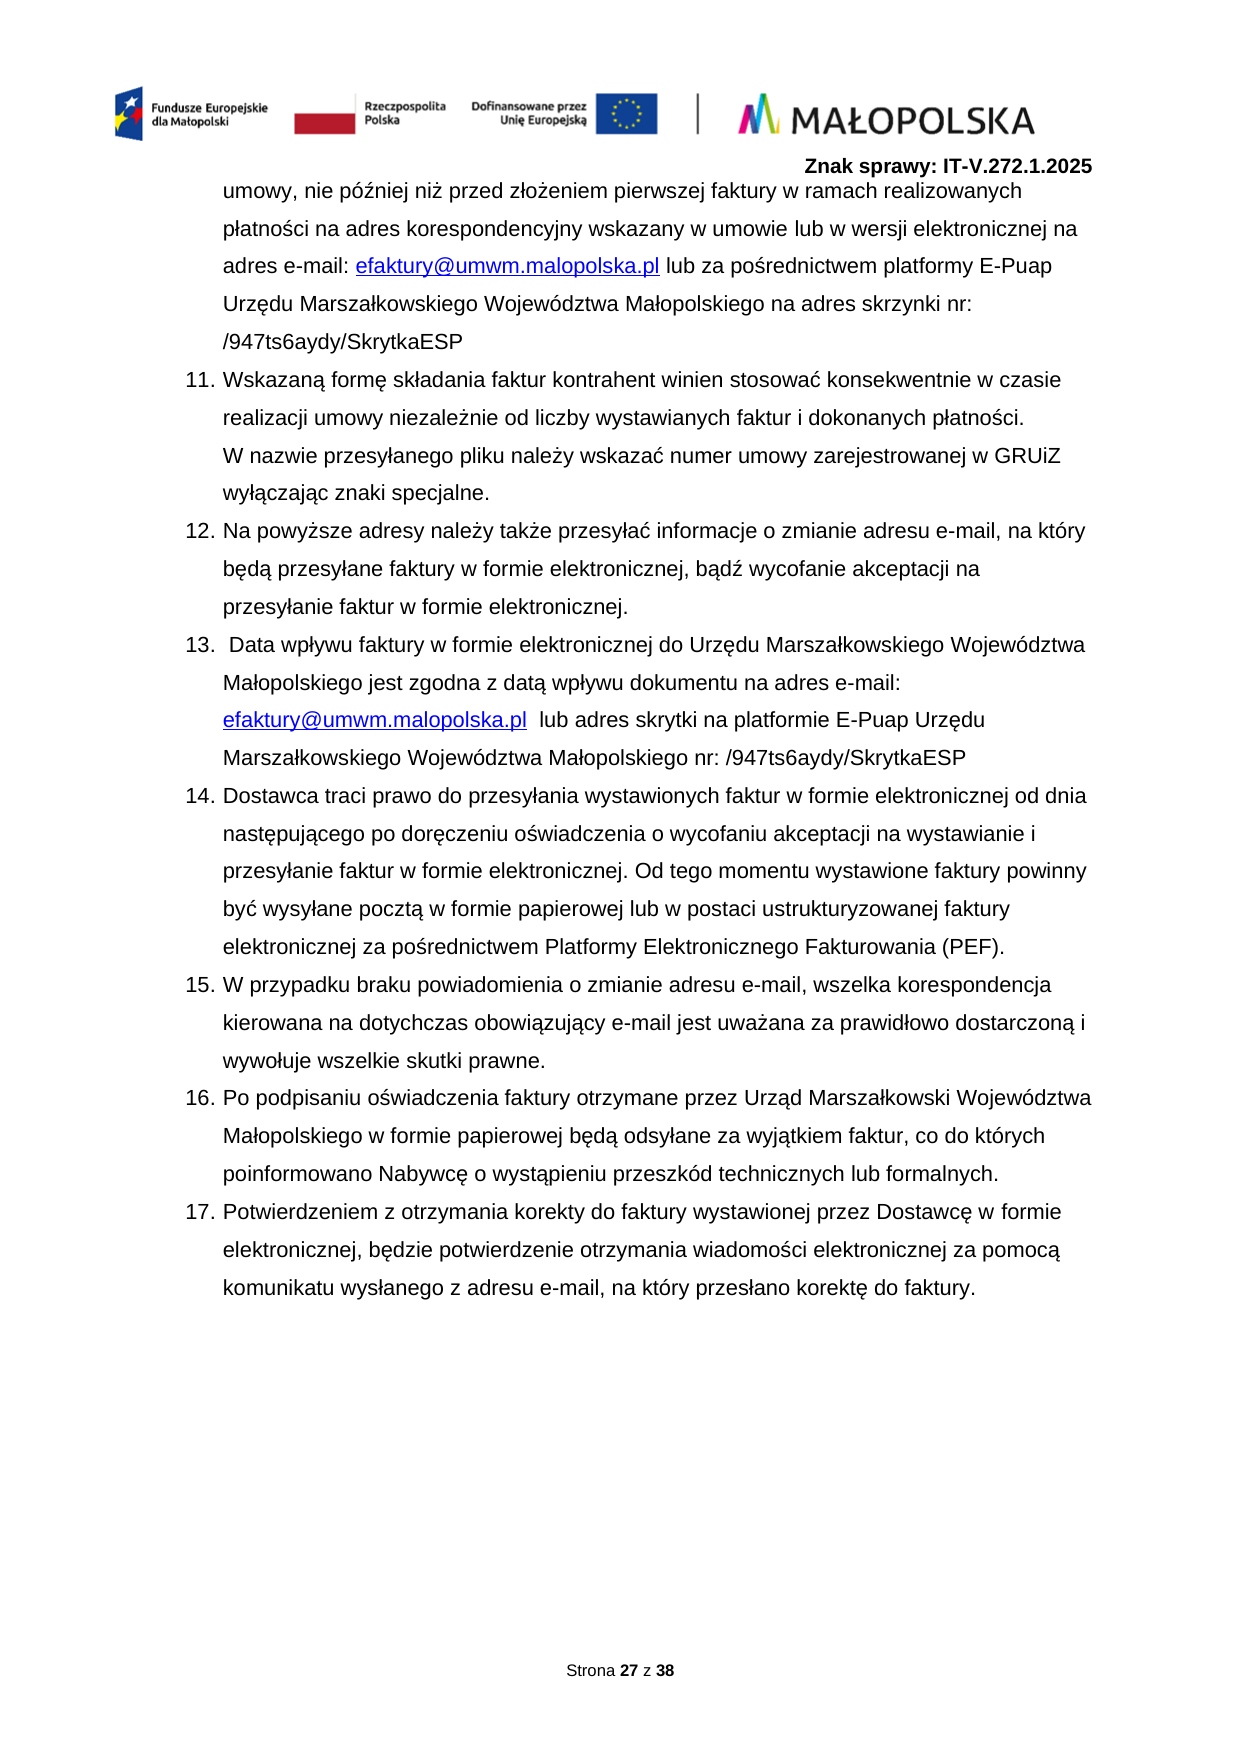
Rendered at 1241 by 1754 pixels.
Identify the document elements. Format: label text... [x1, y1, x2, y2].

list W przypadku braku powiadomienia o zmianie adresu e-mail, wszelka korespondencja kierowana na dotychczas obowiązujący e-mail jest uważana za prawidłowo dostarczoną i wywołuje wszelkie skutki prawne. [185, 972, 1092, 1073]
picture [103, 73, 1049, 154]
list Na powyższe adresy należy także przesyłać informacje o zmianie adresu e-mail, na który będą przesyłane faktury w formie elektronicznej, bądź wycofanie akceptacji na przesyłanie faktur w formie elektronicznej. [185, 518, 1092, 619]
list Data wpływu faktury w formie elektronicznej do Urzędu Marszałkowskiego Województwa Małopolskiego jest zgodna z datą wpływu dokumentu na adres e-mail: efaktury@umwm.malopolska.pl lub adres skrytki na platformie E-Puap Urzędu Marszałkowskiego Województwa Małopolskiego nr: /947ts6aydy/SkrytkaESP [185, 632, 1092, 770]
text W nazwie przesyłanego pliku należy wskazać numer umowy zarejestrowanej w GRUiZ wyłączając znaki specjalne. [223, 442, 1092, 506]
list Potwierdzeniem z otrzymania korekty do faktury wystawionej przez Dostawcę w formie elektronicznej, będzie potwierdzenie otrzymania wiadomości elektronicznej za pomocą komunikatu wysłanego z adresu e-mail, na który przesłano korektę do faktury. [185, 1199, 1092, 1299]
list Wskazaną formę składania faktur kontrahent winien stosować konsekwentnie w czasie realizacji umowy niezależnie od liczby wystawianych faktur i dokonanych płatności. [185, 367, 1092, 430]
list Po podpisaniu oświadczenia faktury otrzymane przez Urząd Marszałkowski Województwa Małopolskiego w formie papierowej będą odsyłane za wyjątkiem faktur, co do których poinformowano Nabywcę o wystąpieniu przeszkód technicznych lub formalnych. [185, 1085, 1092, 1186]
list Dostawca traci prawo do przesyłania wystawionych faktur w formie elektronicznej od dnia następującego po doręczeniu oświadczenia o wycofaniu akceptacji na wystawianie i przesyłanie faktur w formie elektronicznej. Od tego momentu wystawione faktury powinny być wysyłane pocztą w formie papierowej lub w postaci ustrukturyzowanej faktury elektronicznej za pośrednictwem Platformy Elektronicznego Fakturowania (PEF). [185, 783, 1092, 959]
